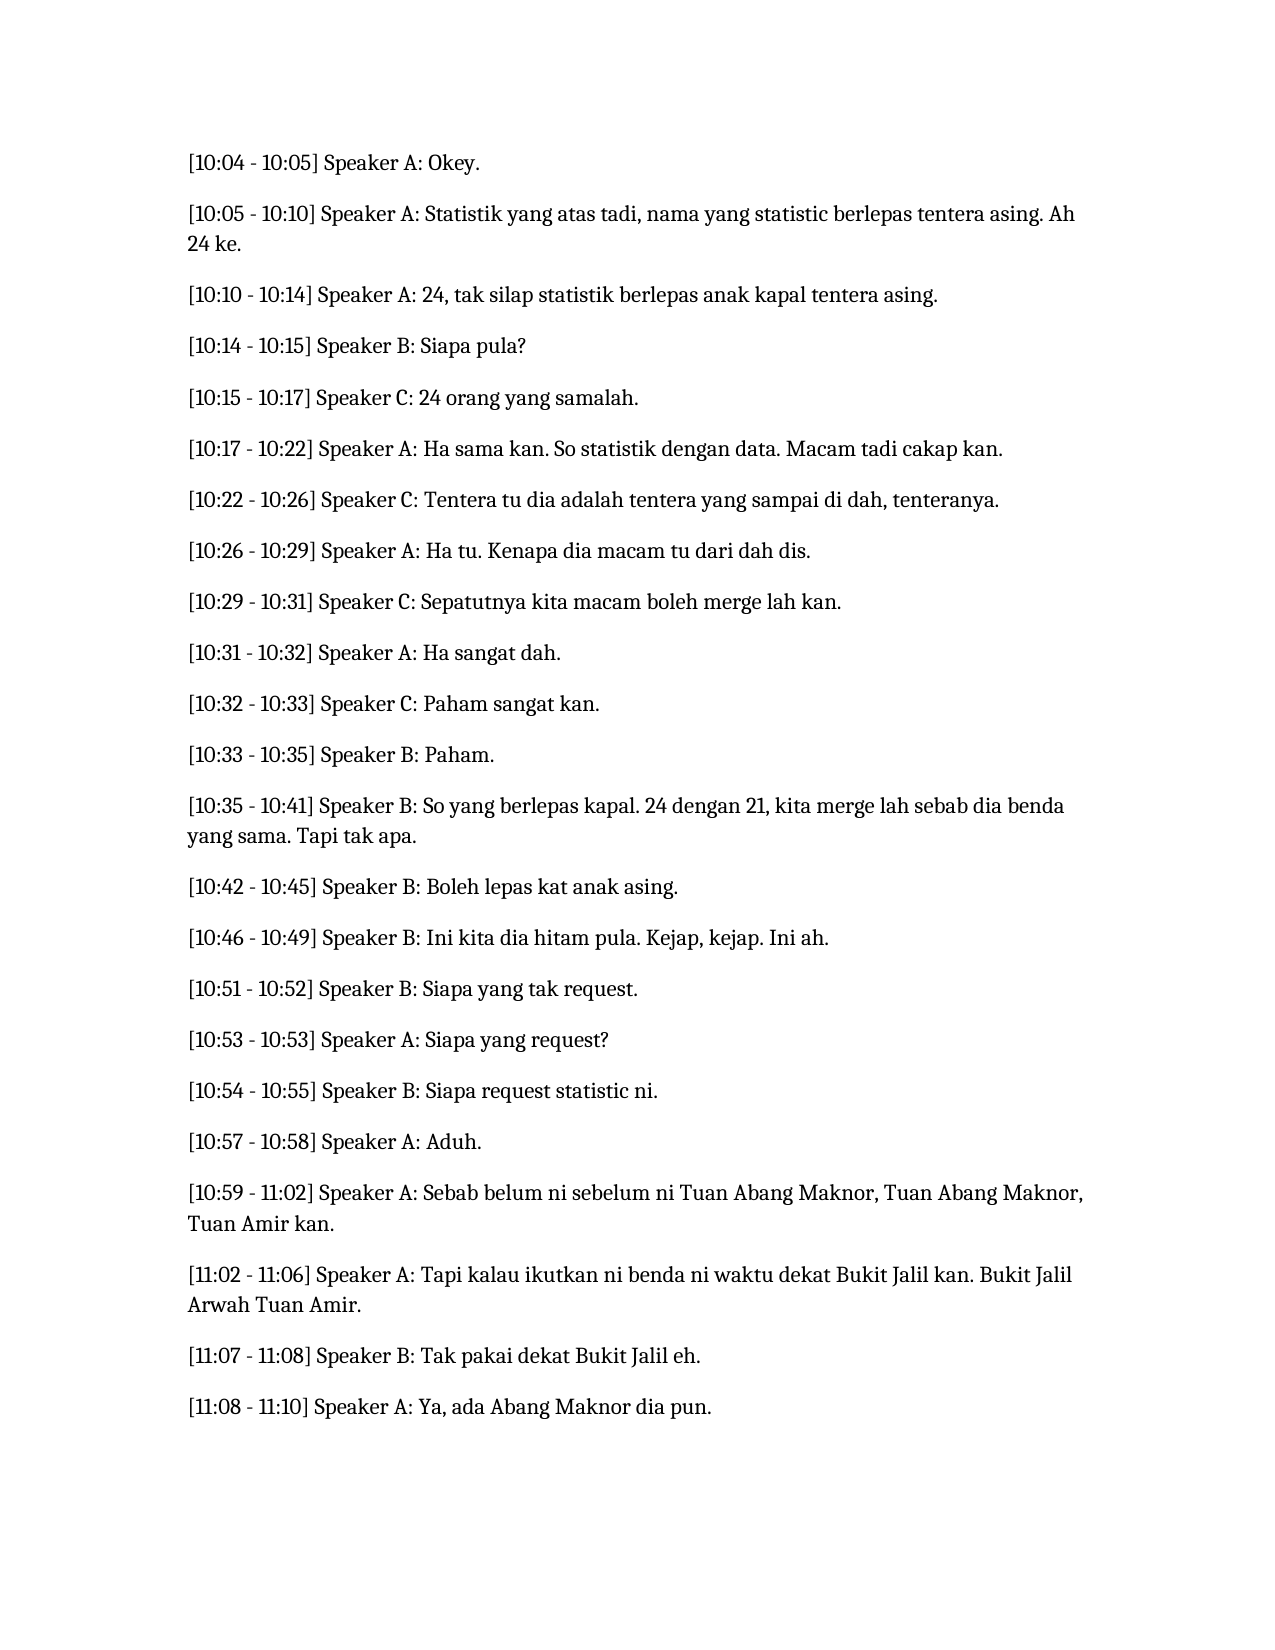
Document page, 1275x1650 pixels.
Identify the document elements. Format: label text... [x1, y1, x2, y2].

text [10:15 - 10:17] Speaker C: 24 orang yang samalah. [187, 384, 1087, 411]
text [10:42 - 10:45] Speaker B: Boleh lepas kat anak asing. [187, 874, 1087, 900]
text [11:07 - 11:08] Speaker B: Tak pakai dekat Bukit Jalil eh. [187, 1343, 1087, 1369]
text [11:02 - 11:06] Speaker A: Tapi kalau ikutkan ni benda ni waktu dekat Bukit Jalil kan. Bukit Jalil Arwah Tuan Amir. [187, 1261, 1087, 1318]
text [10:35 - 10:41] Speaker B: So yang berlepas kapal. 24 dengan 21, kita merge lah sebab dia benda yang sama. Tapi tak apa. [187, 793, 1087, 849]
text [10:10 - 10:14] Speaker A: 24, tak silap statistik berlepas anak kapal tentera asing. [187, 282, 1087, 309]
text [11:08 - 11:10] Speaker A: Ya, ada Abang Maknor dia pun. [187, 1394, 1087, 1420]
text [10:32 - 10:33] Speaker C: Paham sangat kan. [187, 691, 1087, 717]
text [10:51 - 10:52] Speaker B: Siapa yang tak request. [187, 976, 1087, 1002]
text [10:33 - 10:35] Speaker B: Paham. [187, 742, 1087, 768]
text [10:46 - 10:49] Speaker B: Ini kita dia hitam pula. Kejap, kejap. Ini ah. [187, 925, 1087, 951]
text [10:22 - 10:26] Speaker C: Tentera tu dia adalah tentera yang sampai di dah, tenteranya. [187, 486, 1087, 513]
text [10:14 - 10:15] Speaker B: Siapa pula? [187, 333, 1087, 360]
text [10:26 - 10:29] Speaker A: Ha tu. Kenapa dia macam tu dari dah dis. [187, 537, 1087, 564]
text [10:04 - 10:05] Speaker A: Okey. [187, 150, 1087, 176]
text [10:53 - 10:53] Speaker A: Siapa yang request? [187, 1027, 1087, 1053]
text [10:54 - 10:55] Speaker B: Siapa request statistic ni. [187, 1078, 1087, 1104]
text [10:17 - 10:22] Speaker A: Ha sama kan. So statistik dengan data. Macam tadi cakap kan. [187, 435, 1087, 462]
text [10:05 - 10:10] Speaker A: Statistik yang atas tadi, nama yang statistic berlepas tentera asing. Ah 24 ke. [187, 201, 1087, 258]
text [10:57 - 10:58] Speaker A: Aduh. [187, 1129, 1087, 1156]
text [10:59 - 11:02] Speaker A: Sebab belum ni sebelum ni Tuan Abang Maknor, Tuan Abang Maknor, Tuan Amir kan. [187, 1180, 1087, 1237]
text [10:31 - 10:32] Speaker A: Ha sangat dah. [187, 639, 1087, 666]
text [10:29 - 10:31] Speaker C: Sepatutnya kita macam boleh merge lah kan. [187, 588, 1087, 615]
